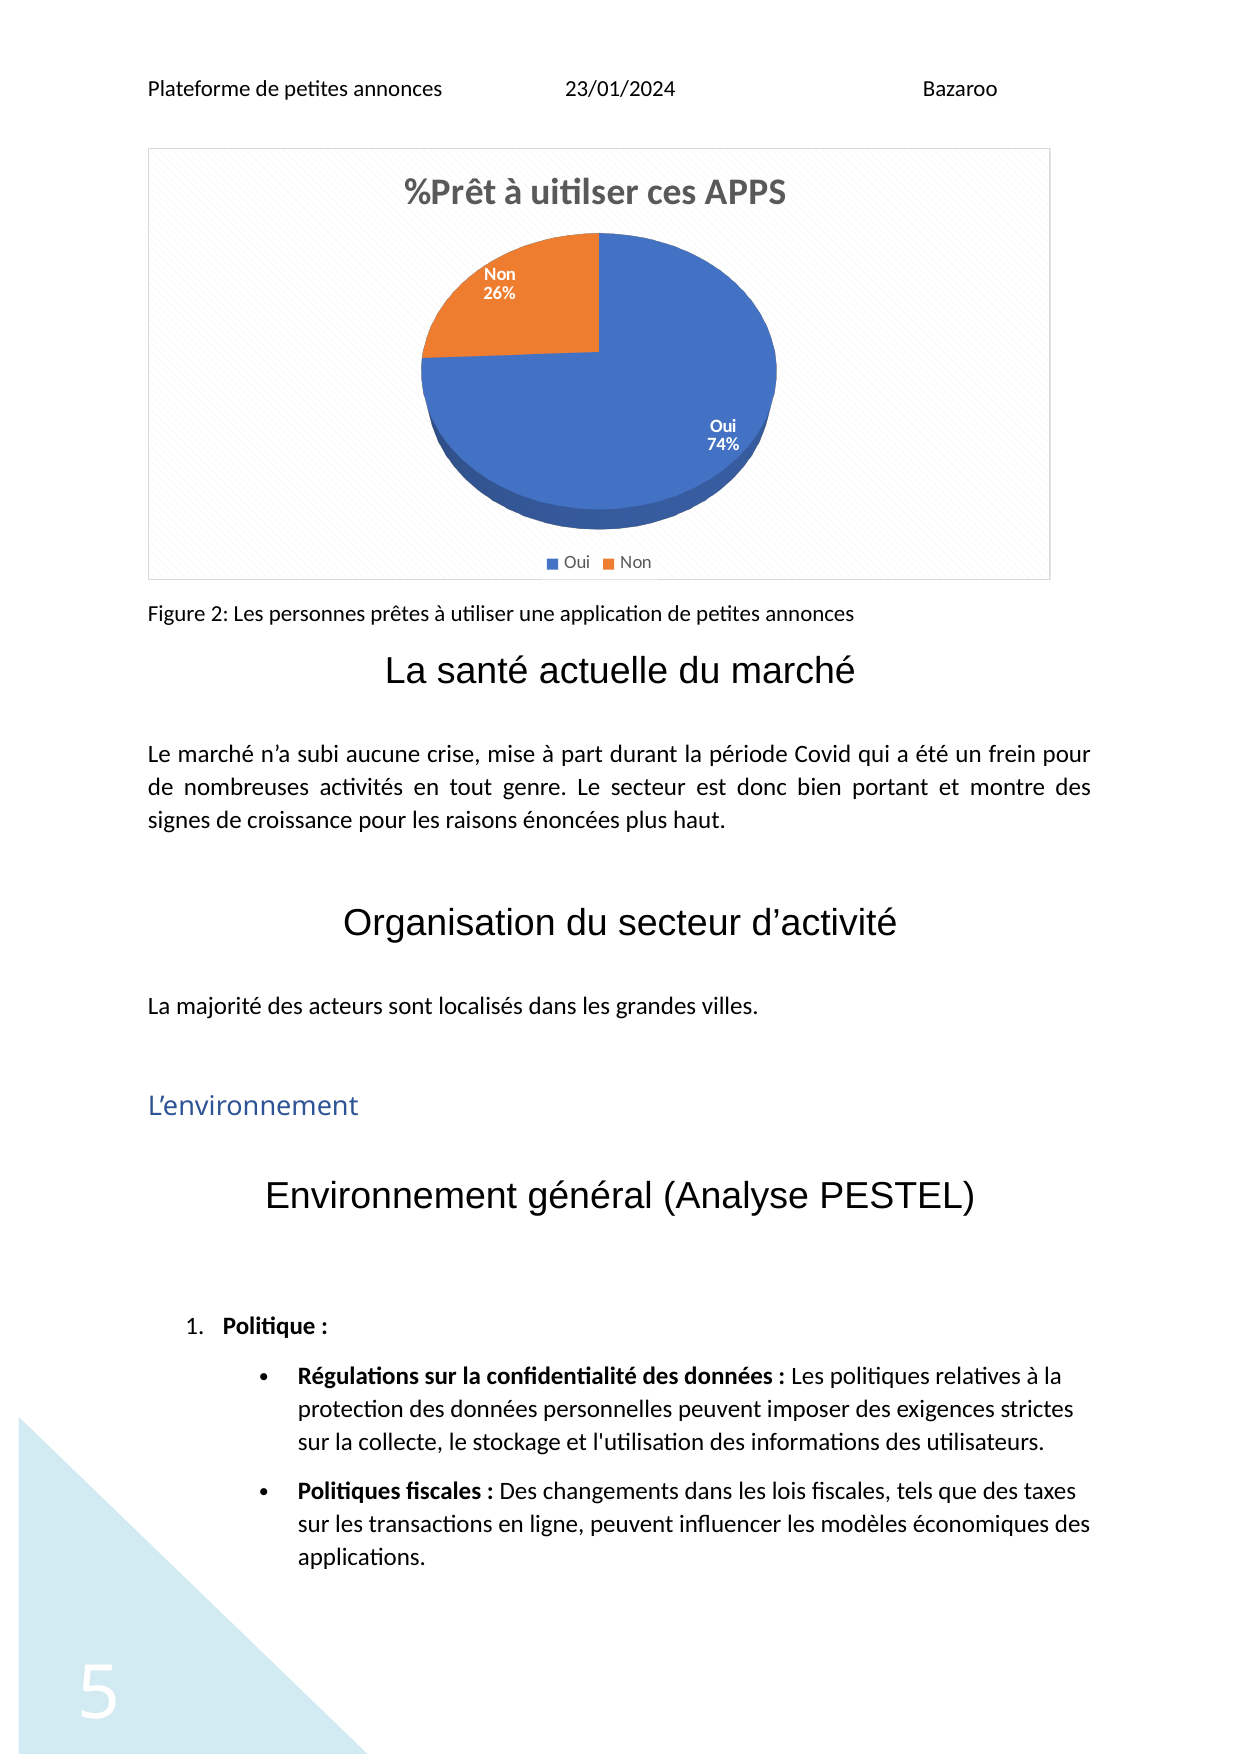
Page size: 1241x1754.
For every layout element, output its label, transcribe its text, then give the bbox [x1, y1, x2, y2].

text Le marché n’a subi aucune crise, mise à part durant la période Covid qui a été un frein pour de nombreuses activités en tout genre. Le secteur est donc bien portant et montre des signes de croissance pour les raisons énoncées plus haut. [148, 738, 1093, 834]
list Politique : [185, 1310, 1093, 1341]
subtitle L’environnement [148, 1087, 1093, 1124]
title Environnement général (Analyse PESTEL) [148, 1173, 1093, 1217]
title Organisation du secteur d’activité [148, 900, 1093, 943]
title La santé actuelle du marché [148, 648, 1093, 691]
list Régulations sur la confidentialité des données : Les politiques relatives à la protection des données personnelles peuvent imposer des exigences strictes sur la collecte, le stockage et l'utilisation des informations des utilisateurs. [260, 1360, 1093, 1456]
text La majorité des acteurs sont localisés dans les grandes villes. [148, 990, 1093, 1021]
text Figure 2: Les personnes prêtes à utiliser une application de petites annonces [148, 599, 1093, 627]
list Politiques fiscales : Des changements dans les lois fiscales, tels que des taxes sur les transactions en ligne, peuvent influencer les modèles économiques des applications. [260, 1475, 1093, 1572]
